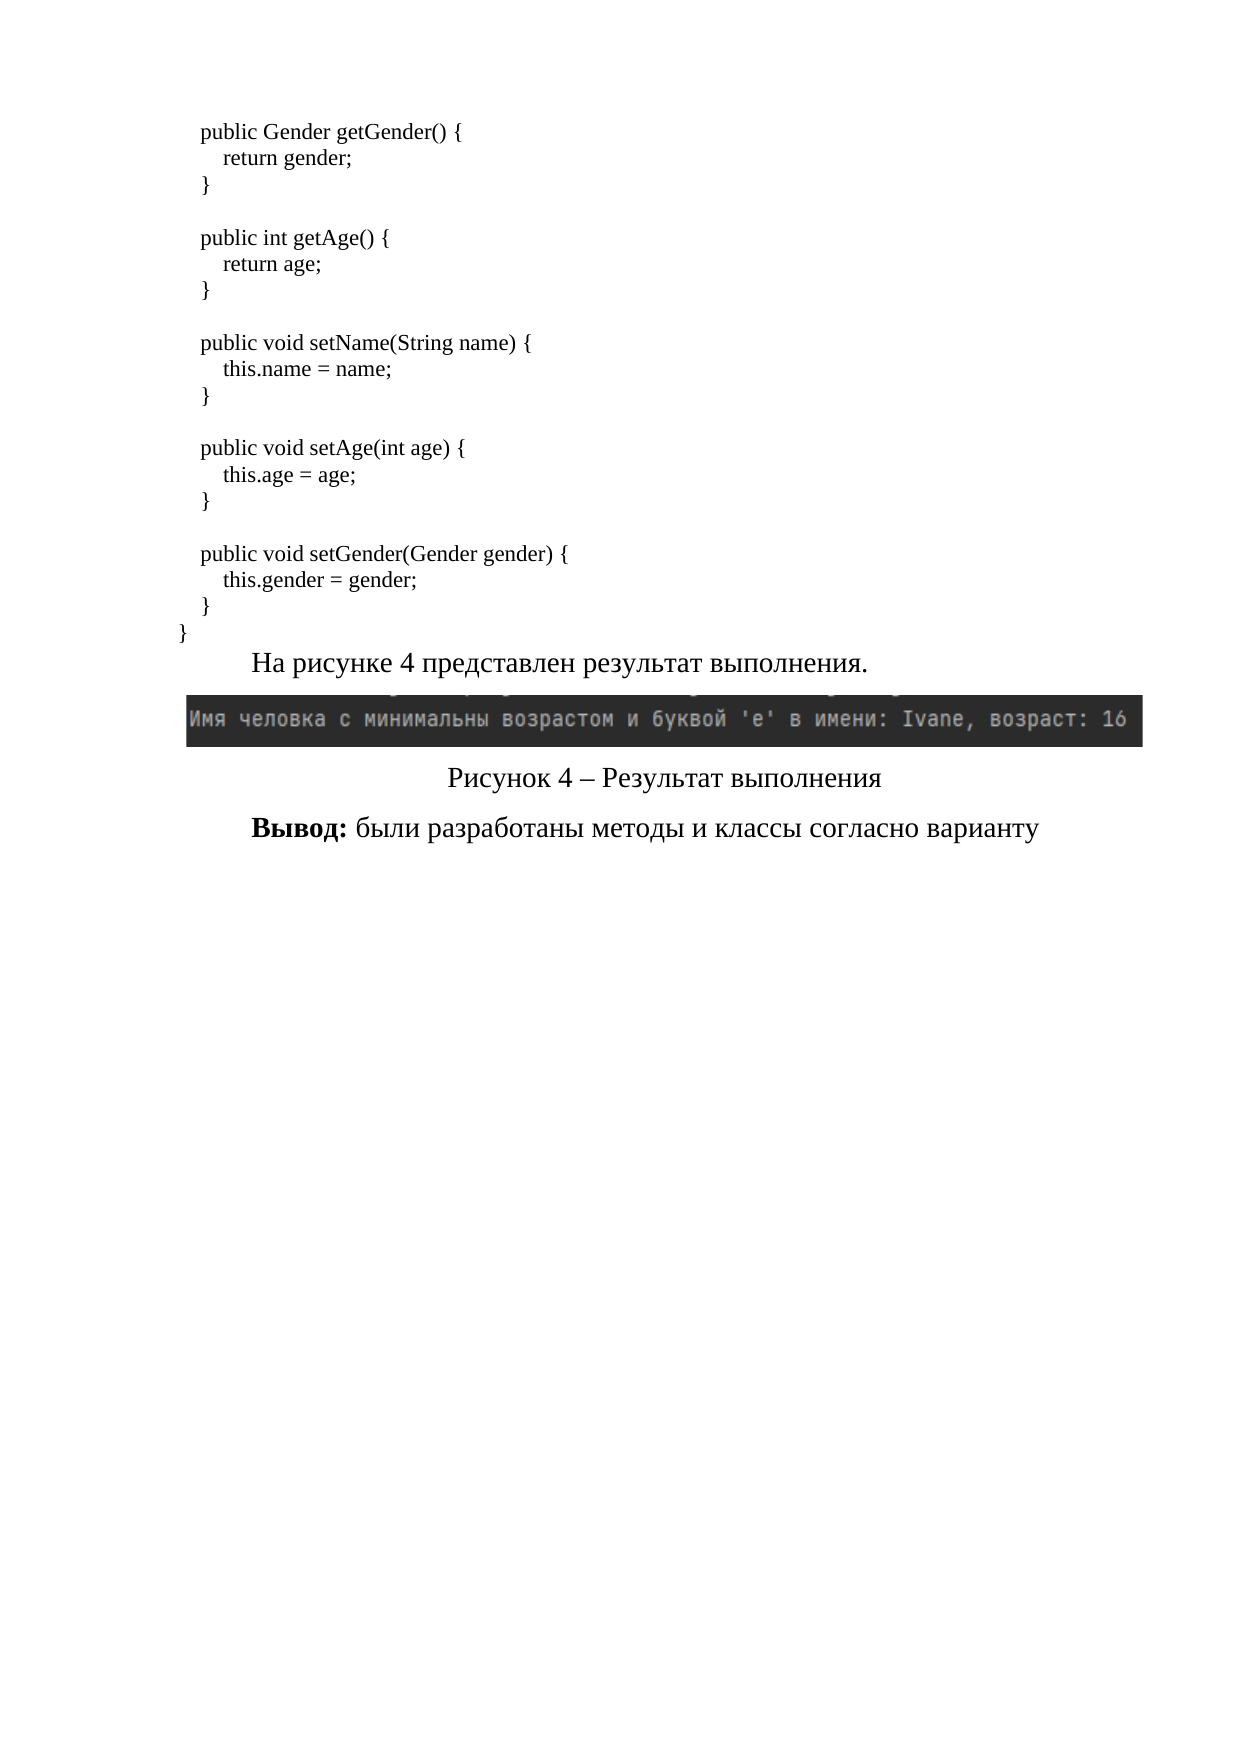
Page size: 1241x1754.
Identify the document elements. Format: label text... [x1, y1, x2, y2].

text Вывод: были разработаны методы и классы согласно варианту [177, 811, 1152, 844]
text На рисунке 4 представлен результат выполнения. [177, 645, 1152, 679]
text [177, 118, 1152, 645]
text Рисунок 4 – Результат выполнения [177, 760, 1152, 794]
picture [186, 695, 1143, 747]
